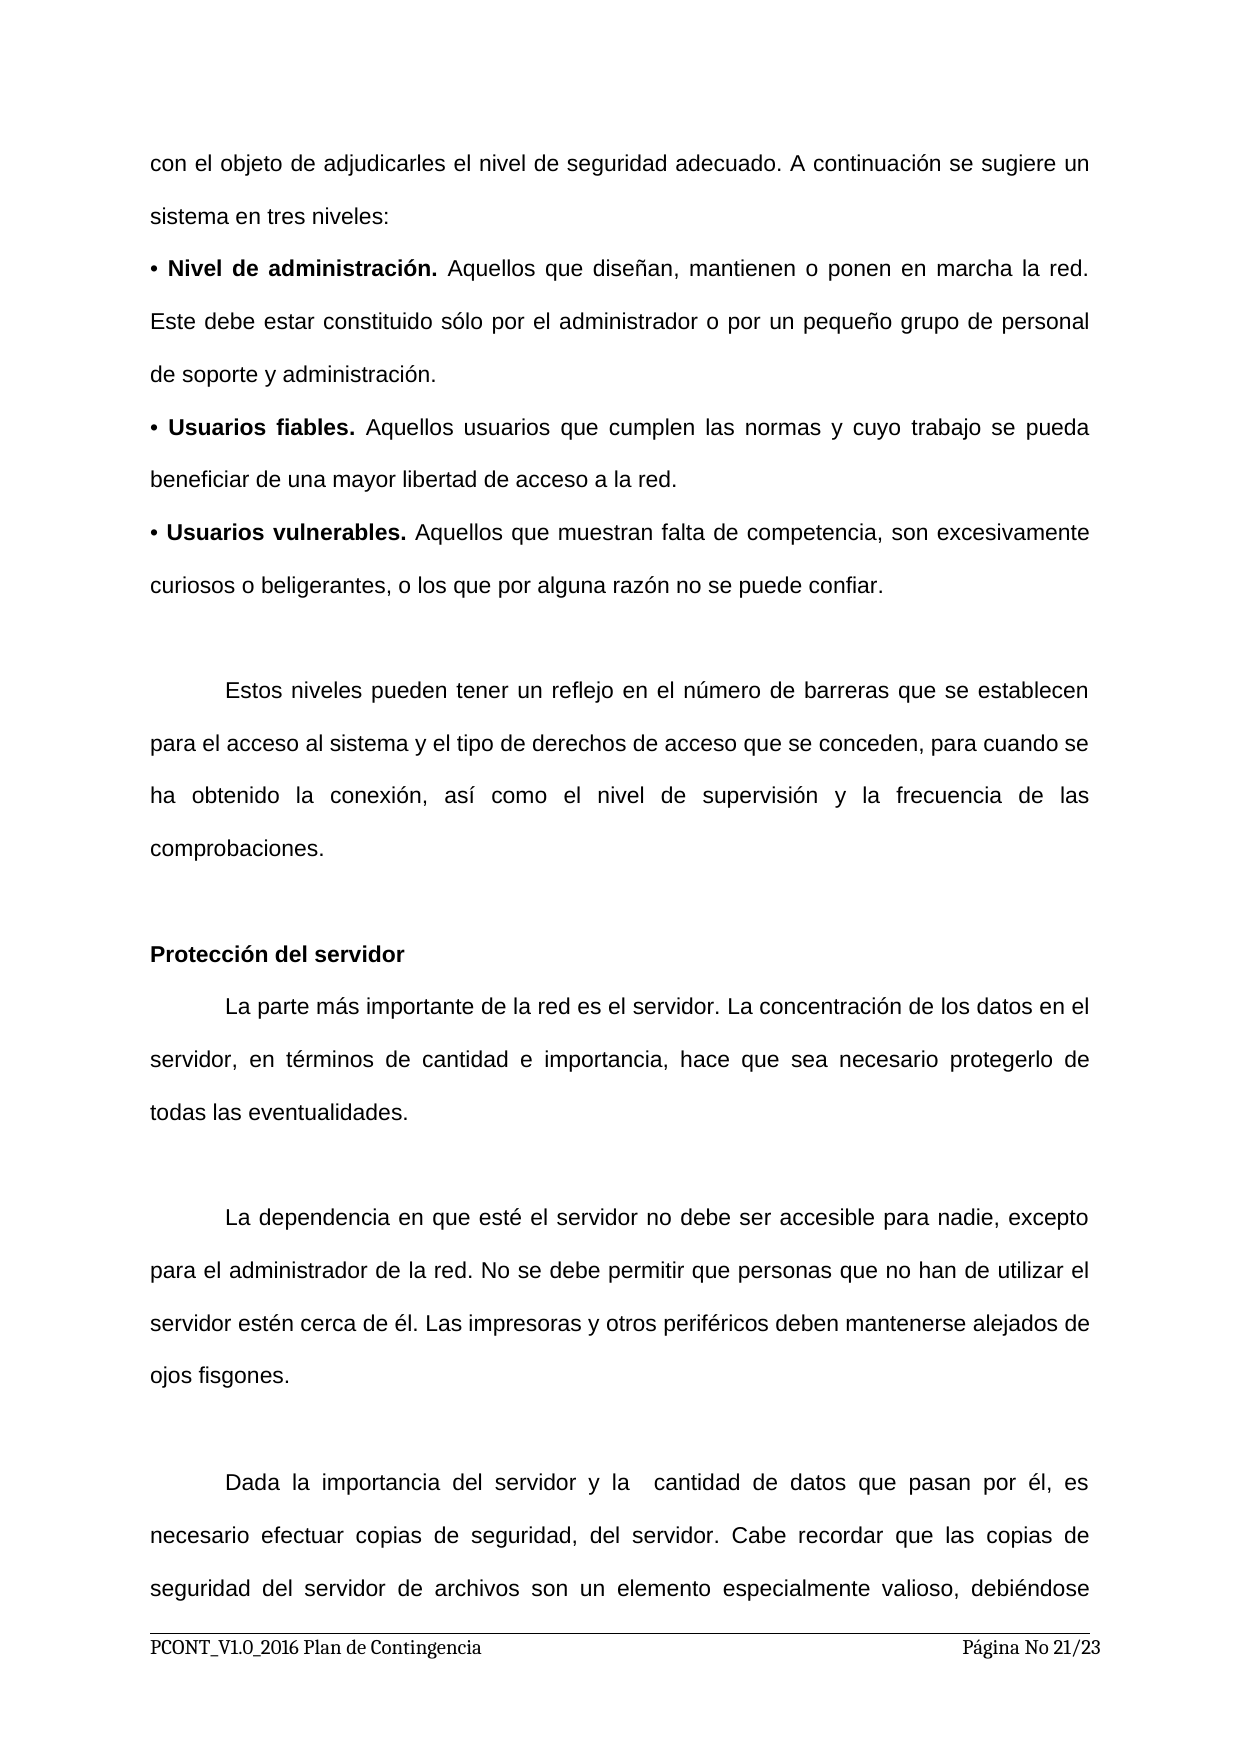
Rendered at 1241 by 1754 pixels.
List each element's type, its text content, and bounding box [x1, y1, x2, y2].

text La dependencia en que esté el servidor no debe ser accesible para nadie, excepto para el administrador de la red. No se debe permitir que personas que no han de utilizar el servidor estén cerca de él. Las impresoras y otros periféricos deben mantenerse alejados de ojos fisgones. [150, 1204, 1090, 1389]
text Estos niveles pueden tener un reflejo en el número de barreras que se establecen para el acceso al sistema y el tipo de derechos de acceso que se conceden, para cuando se ha obtenido la conexión, así como el nivel de supervisión y la frecuencia de las comprobaciones. [150, 677, 1090, 862]
text La parte más importante de la red es el servidor. La concentración de los datos en el servidor, en términos de cantidad e importancia, hace que sea necesario protegerlo de todas las eventualidades. [150, 993, 1090, 1125]
text Protección del servidor [150, 941, 1090, 967]
text • Nivel de administración. Aquellos que diseñan, mantienen o ponen en marcha la red. Este debe estar constituido sólo por el administrador o por un pequeño grupo de personal de soporte y administración. [150, 255, 1090, 387]
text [150, 150, 1090, 229]
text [150, 1469, 1090, 1601]
text • Usuarios vulnerables. Aquellos que muestran falta de competencia, son excesivamente curiosos o beligerantes, o los que por alguna razón no se puede confiar. [150, 519, 1090, 598]
text • Usuarios fiables. Aquellos usuarios que cumplen las normas y cuyo trabajo se pueda beneficiar de una mayor libertad de acceso a la red. [150, 413, 1090, 493]
